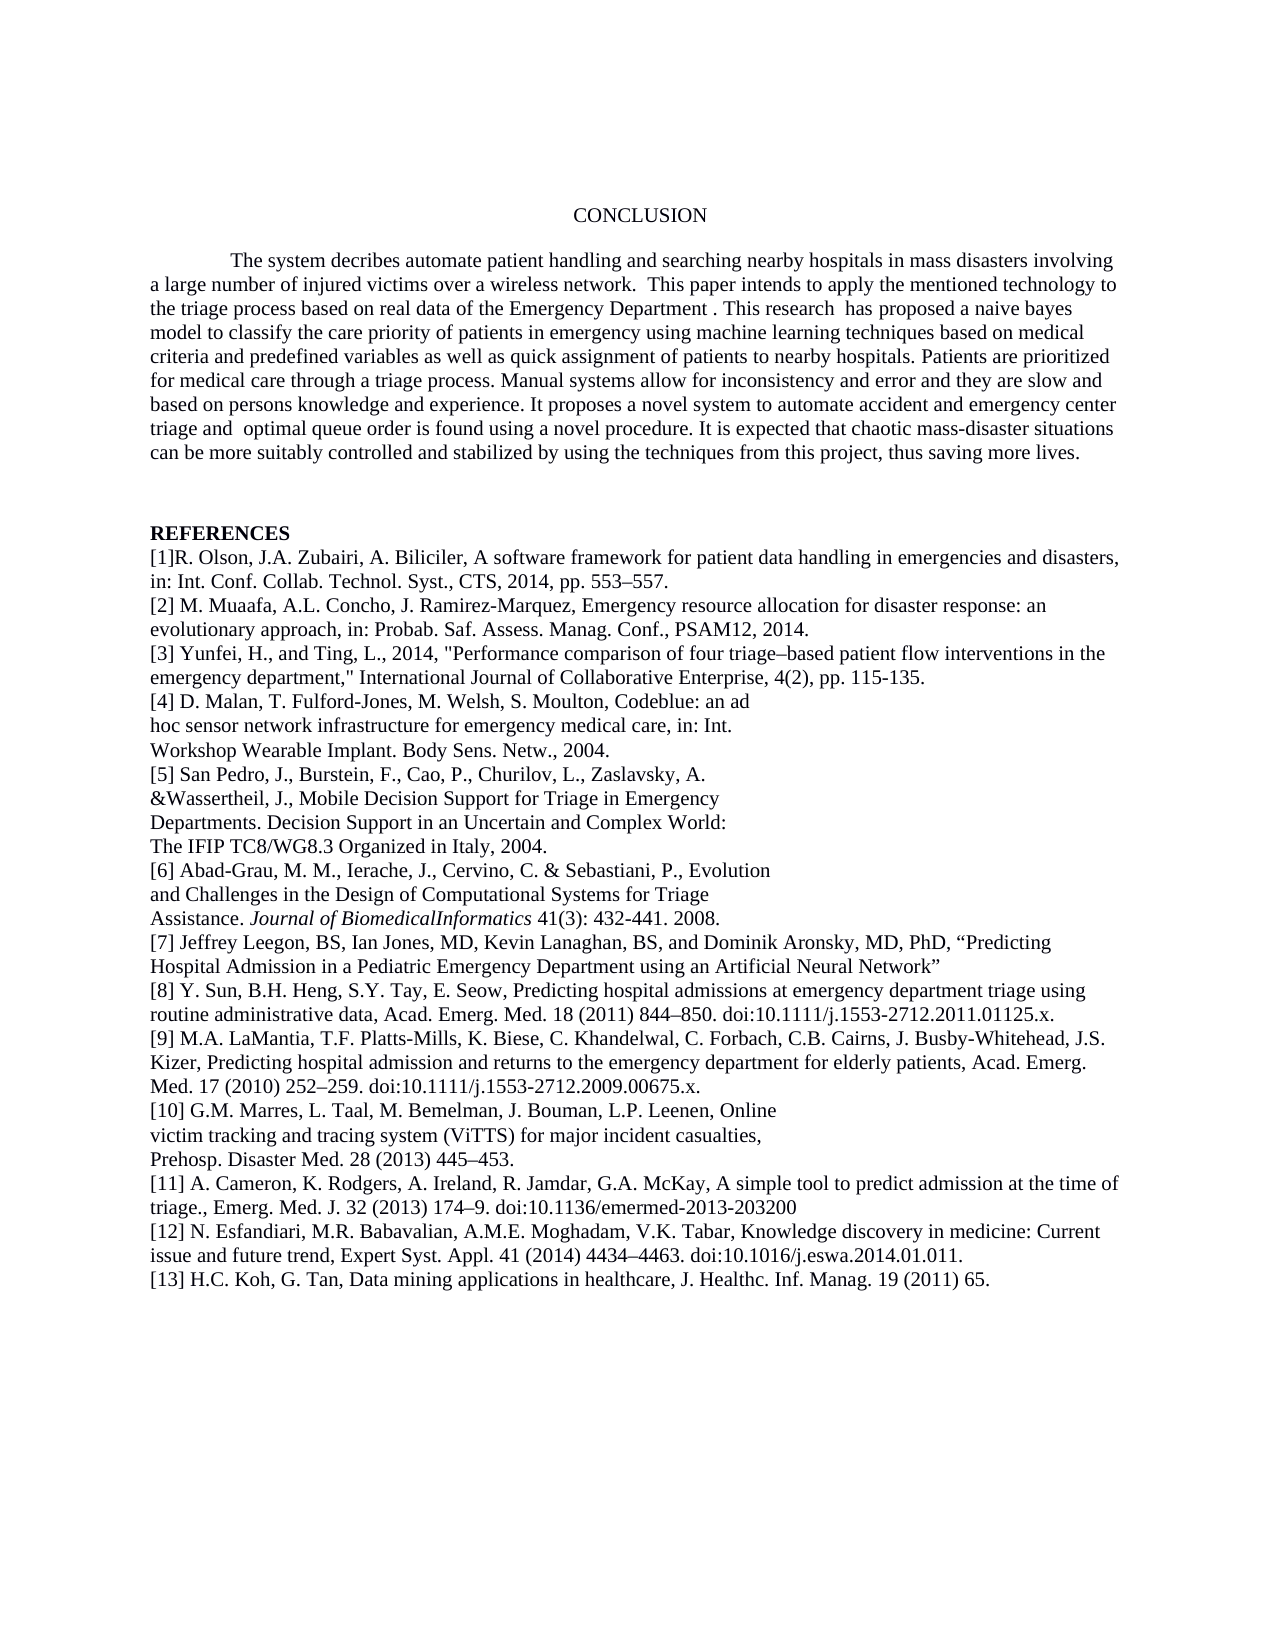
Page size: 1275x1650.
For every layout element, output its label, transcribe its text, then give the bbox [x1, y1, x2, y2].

text [3] Yunfei, H., and Ting, L., 2014, "Performance comparison of four triage–based patient flow interventions in the emergency department," International Journal of Collaborative Enterprise, 4(2), pp. 115-135. [150, 641, 1125, 689]
text [5] San Pedro, J., Burstein, F., Cao, P., Churilov, L., Zaslavsky, A. [150, 762, 1125, 786]
text [8] Y. Sun, B.H. Heng, S.Y. Tay, E. Seow, Predicting hospital admissions at emergency department triage using routine administrative data, Acad. Emerg. Med. 18 (2011) 844–850. doi:10.1111/j.1553-2712.2011.01125.x. [150, 978, 1125, 1026]
text [6] Abad-Grau, M. M., Ierache, J., Cervino, C. & Sebastiani, P., Evolution [150, 858, 1125, 882]
text [9] M.A. LaMantia, T.F. Platts-Mills, K. Biese, C. Khandelwal, C. Forbach, C.B. Cairns, J. Busby-Whitehead, J.S. Kizer, Predicting hospital admission and returns to the emergency department for elderly patients, Acad. Emerg. Med. 17 (2010) 252–259. doi:10.1111/j.1553-2712.2009.00675.x. [150, 1026, 1125, 1098]
text [13] H.C. Koh, G. Tan, Data mining applications in healthcare, J. Healthc. Inf. Manag. 19 (2011) 65. [150, 1267, 1125, 1291]
text REFERENCES [150, 521, 1125, 545]
text [1]R. Olson, J.A. Zubairi, A. Biliciler, A software framework for patient data handling in emergencies and disasters, in: Int. Conf. Collab. Technol. Syst., CTS, 2014, pp. 553–557. [150, 545, 1125, 593]
text and Challenges in the Design of Computational Systems for Triage [150, 882, 1125, 906]
text Prehosp. Disaster Med. 28 (2013) 445–453. [150, 1147, 1125, 1171]
text &Wassertheil, J., Mobile Decision Support for Triage in Emergency [150, 786, 1125, 810]
text Workshop Wearable Implant. Body Sens. Netw., 2004. [150, 737, 1125, 762]
text [4] D. Malan, T. Fulford-Jones, M. Welsh, S. Moulton, Codeblue: an ad [150, 689, 1125, 713]
text CONCLUSION [150, 203, 1125, 227]
text Departments. Decision Support in an Uncertain and Complex World: [150, 810, 1125, 834]
text The system decribes automate patient handling and searching nearby hospitals in mass disasters involving a large number of injured victims over a wireless network. This paper intends to apply the mentioned technology to the triage process based on real data of the Emergency Department . This research has proposed a naive bayes model to classify the care priority of patients in emergency using machine learning techniques based on medical criteria and predefined variables as well as quick assignment of patients to nearby hospitals. Patients are prioritized for medical care through a triage process. Manual systems allow for inconsistency and error and they are slow and based on persons knowledge and experience. It proposes a novel system to automate accident and emergency center triage and optimal queue order is found using a novel procedure. It is expected that chaotic mass-disaster situations can be more suitably controlled and stabilized by using the techniques from this project, thus saving more lives. [150, 248, 1125, 464]
text Assistance. Journal of BiomedicalInformatics 41(3): 432-441. 2008. [150, 906, 1125, 930]
text [10] G.M. Marres, L. Taal, M. Bemelman, J. Bouman, L.P. Leenen, Online [150, 1098, 1125, 1122]
text The IFIP TC8/WG8.3 Organized in Italy, 2004. [150, 834, 1125, 858]
text [7] Jeffrey Leegon, BS, Ian Jones, MD, Kevin Lanaghan, BS, and Dominik Aronsky, MD, PhD, “Predicting Hospital Admission in a Pediatric Emergency Department using an Artificial Neural Network” [150, 930, 1125, 978]
text [2] M. Muaafa, A.L. Concho, J. Ramirez-Marquez, Emergency resource allocation for disaster response: an evolutionary approach, in: Probab. Saf. Assess. Manag. Conf., PSAM12, 2014. [150, 593, 1125, 641]
text victim tracking and tracing system (ViTTS) for major incident casualties, [150, 1122, 1125, 1147]
text [12] N. Esfandiari, M.R. Babavalian, A.M.E. Moghadam, V.K. Tabar, Knowledge discovery in medicine: Current issue and future trend, Expert Syst. Appl. 41 (2014) 4434–4463. doi:10.1016/j.eswa.2014.01.011. [150, 1219, 1125, 1267]
text hoc sensor network infrastructure for emergency medical care, in: Int. [150, 713, 1125, 737]
text [11] A. Cameron, K. Rodgers, A. Ireland, R. Jamdar, G.A. McKay, A simple tool to predict admission at the time of triage., Emerg. Med. J. 32 (2013) 174–9. doi:10.1136/emermed-2013-203200 [150, 1171, 1125, 1219]
